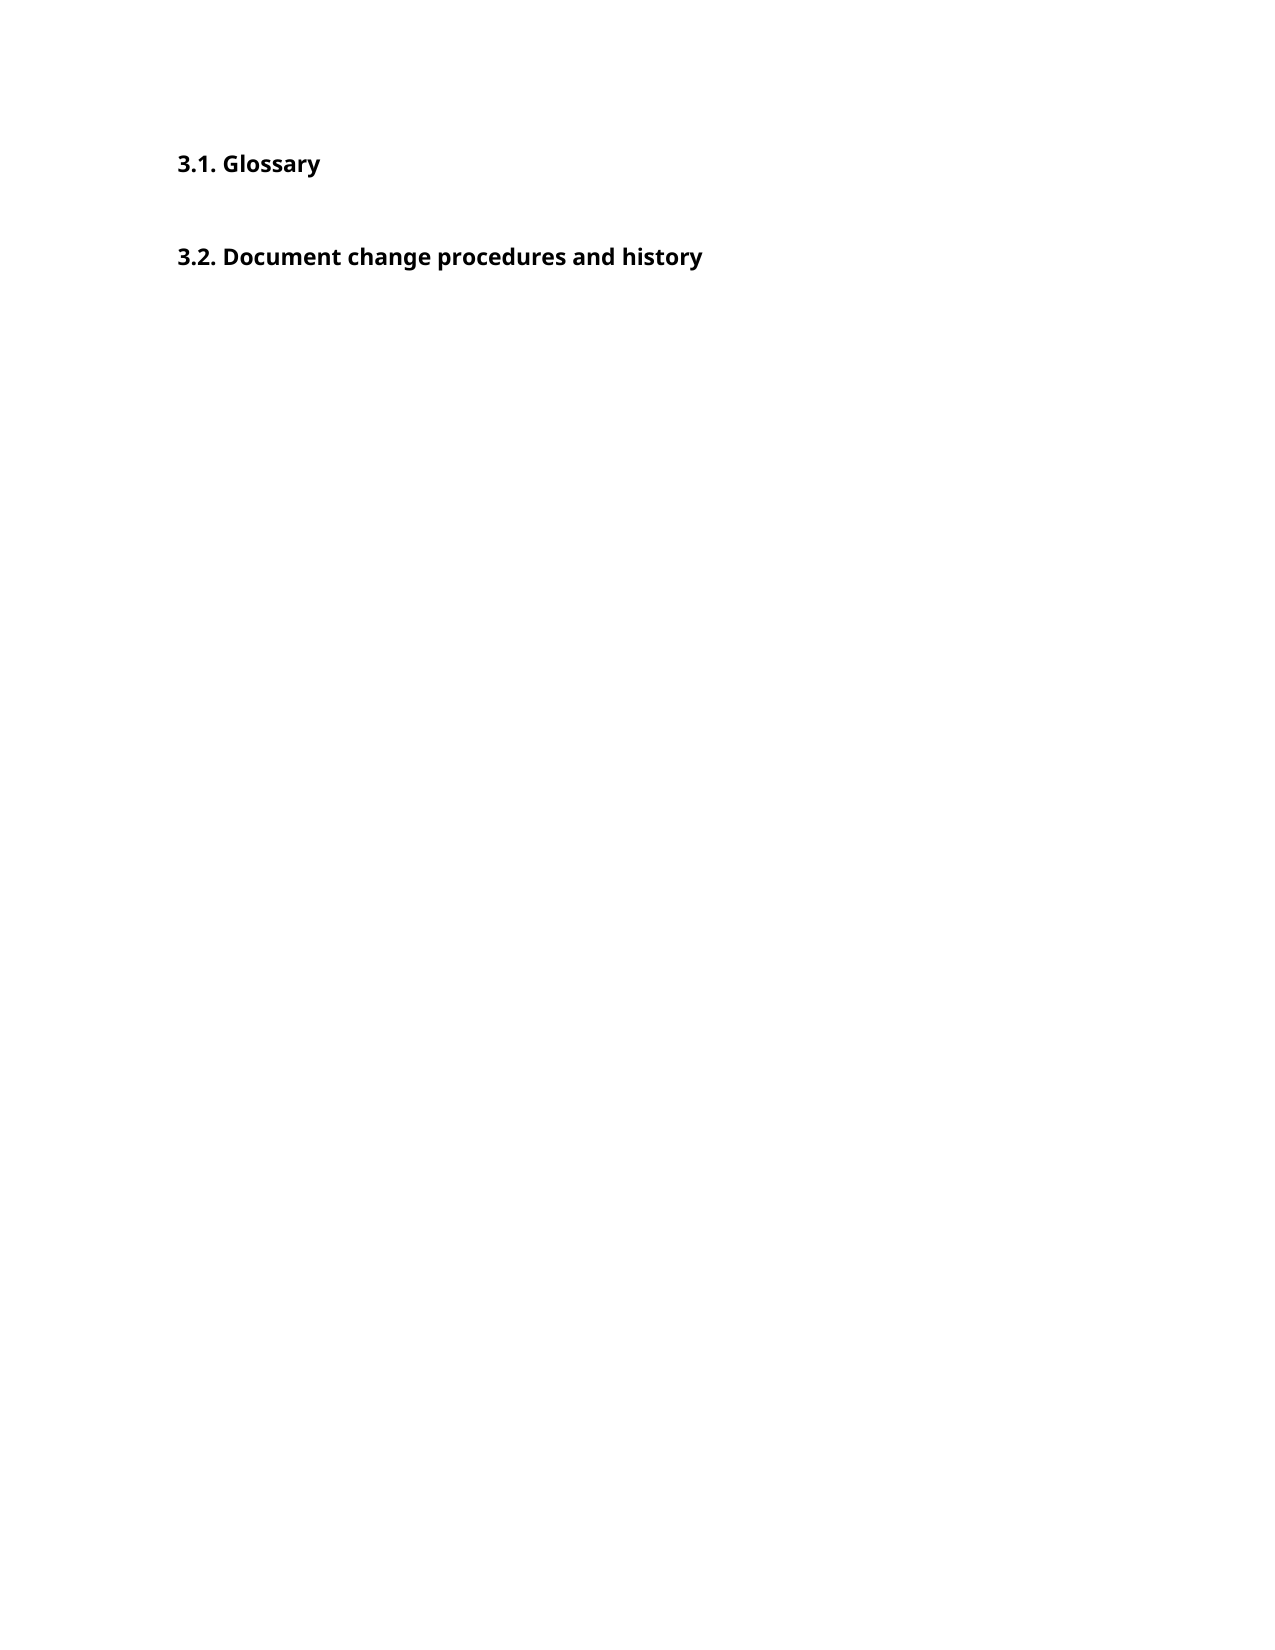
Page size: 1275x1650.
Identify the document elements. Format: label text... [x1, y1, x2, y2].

text 3.2. Document change procedures and history [177, 241, 1098, 273]
text 3.1. Glossary [177, 148, 1098, 179]
